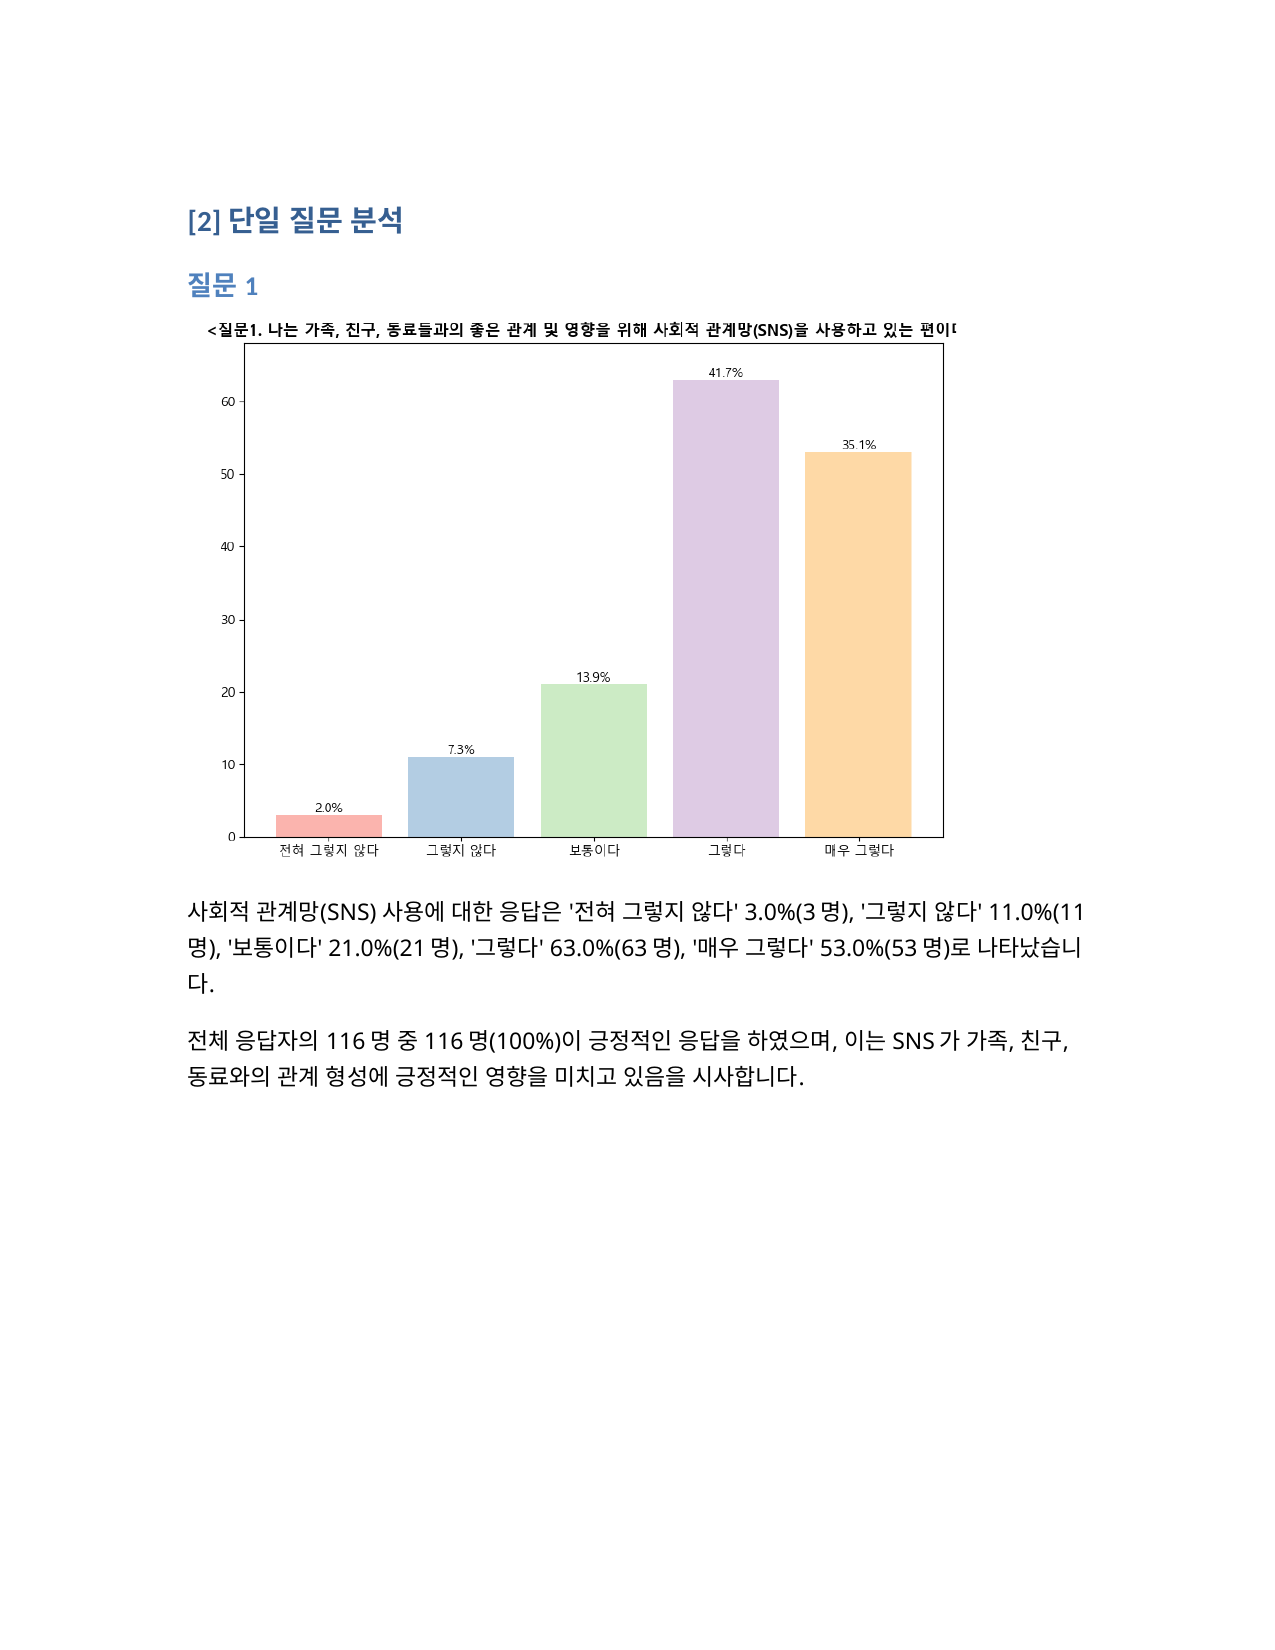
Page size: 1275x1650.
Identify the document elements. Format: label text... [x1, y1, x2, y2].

text 전체 응답자의 116명 중 116명(100%)이 긍정적인 응답을 하였으며, 이는 SNS가 가족, 친구, 동료와의 관계 형성에 긍정적인 영향을 미치고 있음을 시사합니다. [187, 1025, 1087, 1092]
text 사회적 관계망(SNS) 사용에 대한 응답은 '전혀 그렇지 않다' 3.0%(3명), '그렇지 않다' 11.0%(11명), '보통이다' 21.0%(21명), '그렇다' 63.0%(63명), '매우 그렇다' 53.0%(53명)로 나타났습니다. [187, 896, 1087, 999]
picture [206, 308, 957, 872]
subtitle [2] 단일 질문 분석 [187, 200, 1087, 240]
subtitle 질문 1 [187, 266, 1087, 303]
